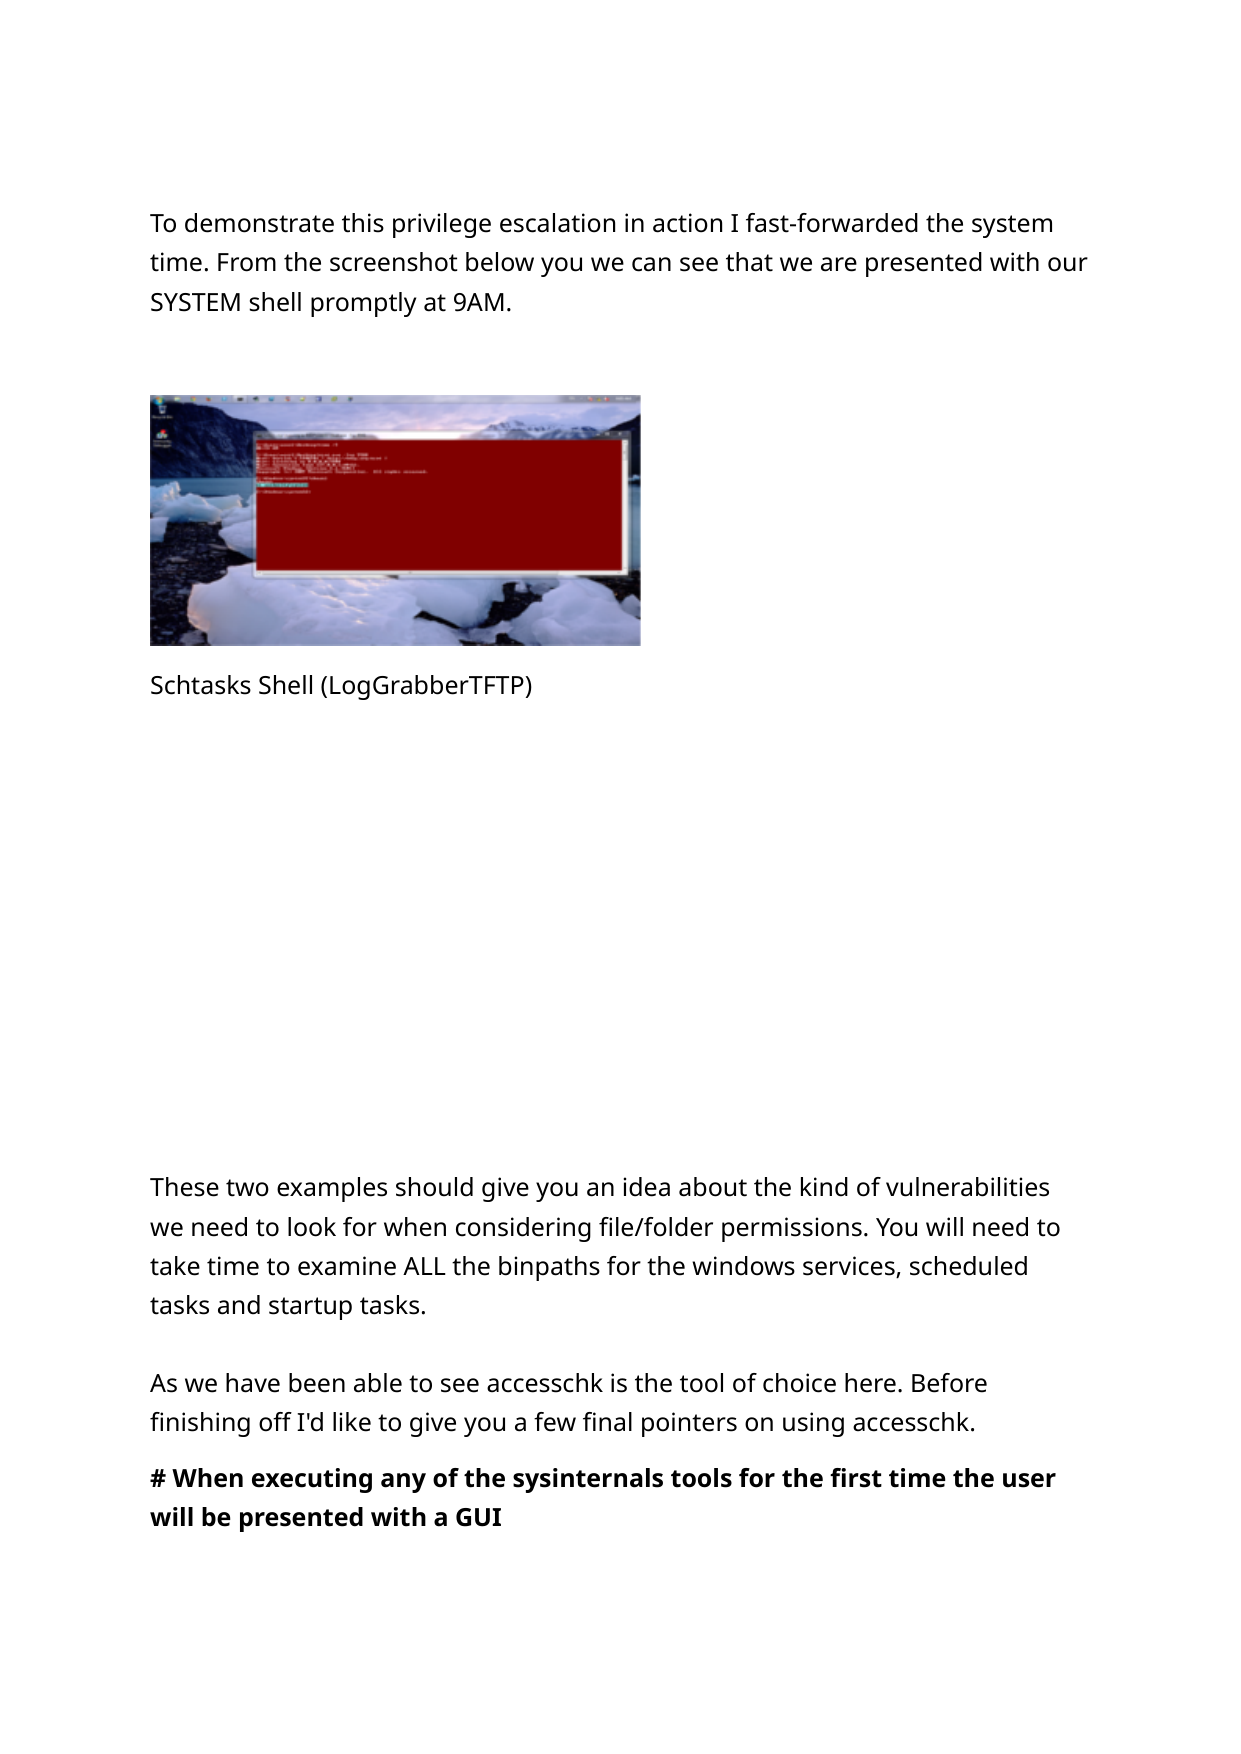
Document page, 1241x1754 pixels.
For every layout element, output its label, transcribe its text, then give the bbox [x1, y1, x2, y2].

text # When executing any of the sysinternals tools for the first time the user will be presented with a GUI [150, 1461, 1090, 1534]
text Schtasks Shell (LogGrabberTFTP) [150, 668, 1090, 702]
text These two examples should give you an idea about the kind of vulnerabilities we need to look for when considering file/folder permissions. You will need to take time to examine ALL the binpaths for the windows services, scheduled tasks and startup tasks. As we have been able to see accesschk is the tool of choice here. Before finishing off I'd like to give you a few final pointers on using accesschk. [150, 1170, 1090, 1439]
text To demonstrate this privilege escalation in action I fast-forwarded the system time. From the screenshot below you we can see that we are presented with our SYSTEM shell promptly at 9AM. [150, 206, 1090, 318]
picture [150, 395, 641, 646]
